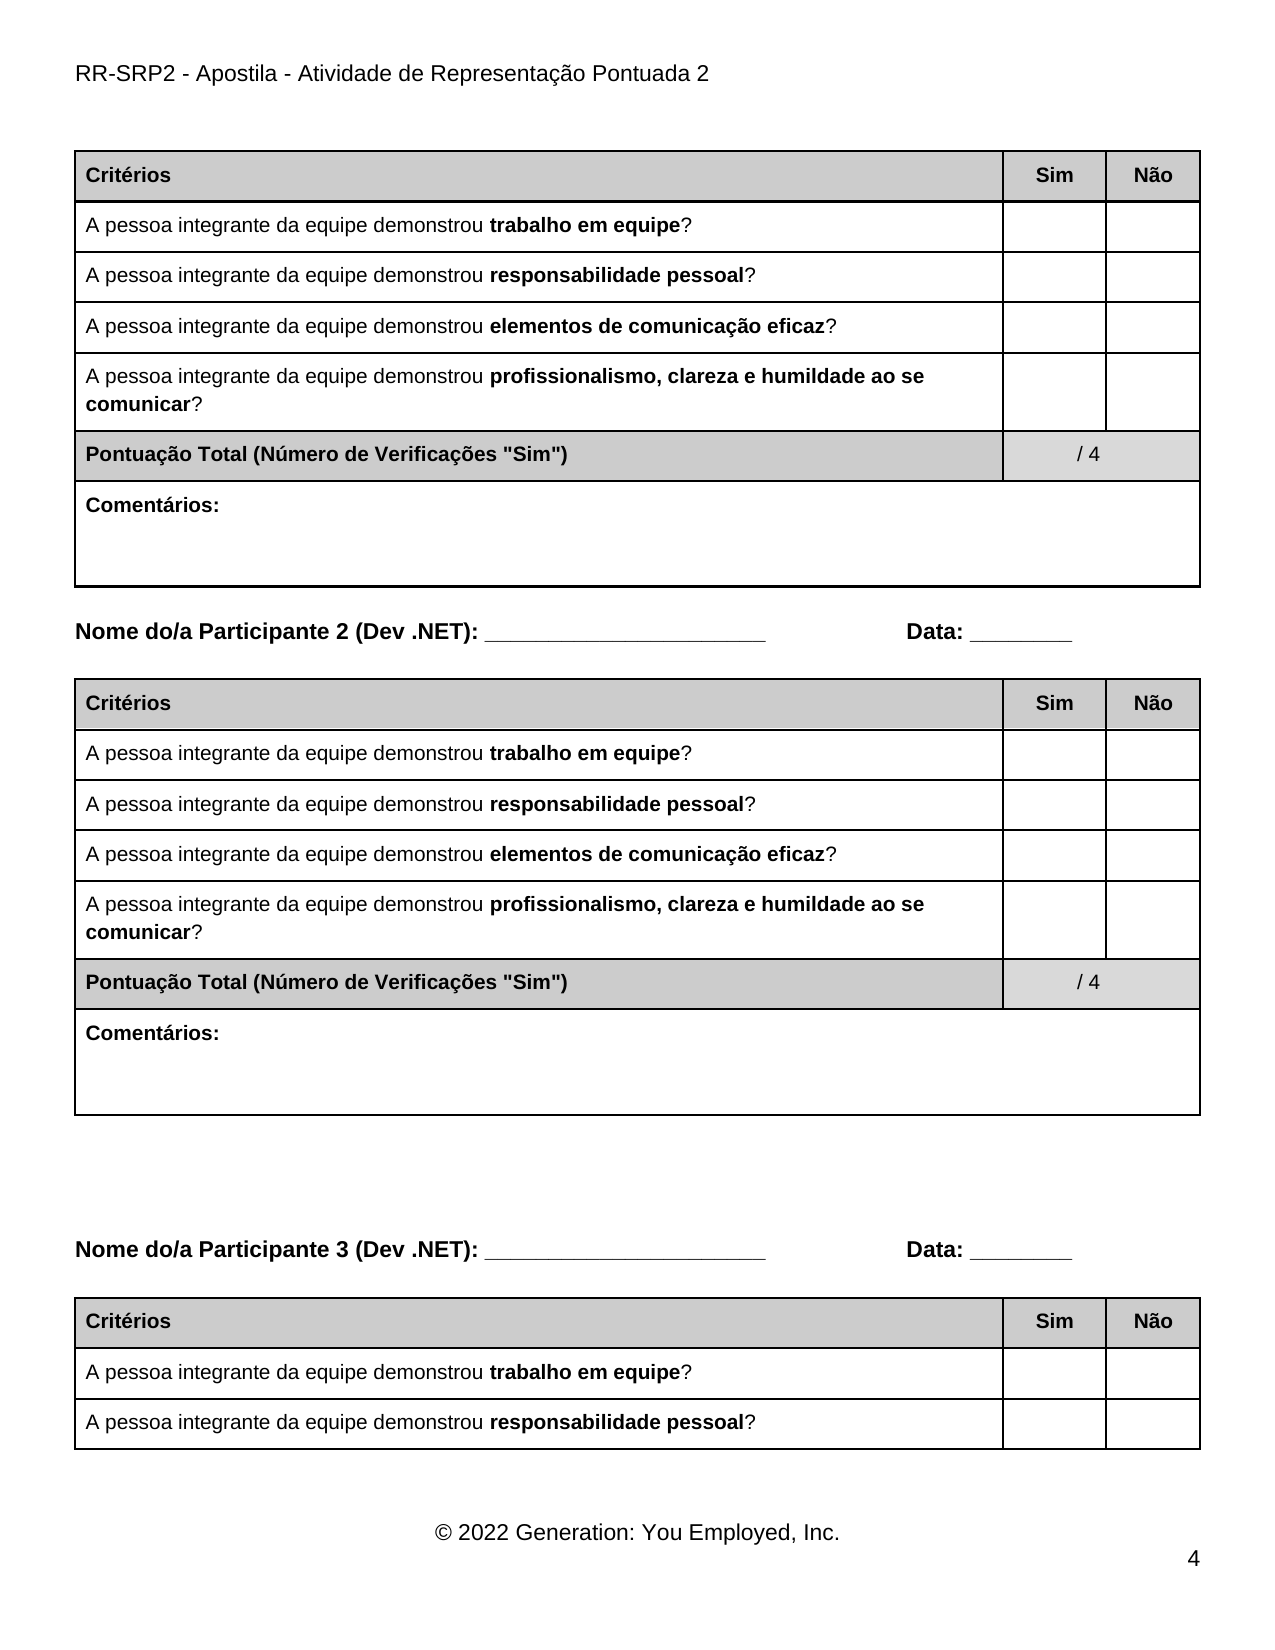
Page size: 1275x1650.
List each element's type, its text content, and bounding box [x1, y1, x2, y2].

table_cell [1004, 253, 1105, 301]
table_header Não [1107, 152, 1199, 200]
table_cell [1107, 203, 1199, 251]
table_cell [1107, 831, 1199, 880]
table_cell A pessoa integrante da equipe demonstrou elementos de comunicação eficaz? [76, 831, 1002, 880]
table_cell [1107, 253, 1199, 301]
table_cell [1004, 1400, 1105, 1448]
table_header Sim [1004, 152, 1105, 200]
table_cell A pessoa integrante da equipe demonstrou profissionalismo, clareza e humildade ao se comunicar? [76, 354, 1002, 429]
table_cell [1004, 831, 1105, 880]
table_cell Pontuação Total (Número de Verificações "Sim") [76, 960, 1002, 1008]
table_cell [1004, 203, 1105, 251]
text Nome do/a Participante 2 (Dev .NET): ______________________ Data: ________ [75, 618, 1200, 644]
text Nome do/a Participante 3 (Dev .NET): ______________________ Data: ________ [75, 1236, 1200, 1263]
table_cell A pessoa integrante da equipe demonstrou elementos de comunicação eficaz? [76, 303, 1002, 352]
table_header Não [1107, 1299, 1199, 1347]
table_cell [1107, 781, 1199, 829]
table_cell [1107, 731, 1199, 779]
table_cell [1004, 731, 1105, 779]
table_header Critérios [76, 680, 1002, 728]
table_cell / 4 [1004, 960, 1199, 1008]
table_header Critérios [76, 152, 1002, 200]
table_cell Comentários: [76, 482, 1199, 585]
table_cell Pontuação Total (Número de Verificações "Sim") [76, 432, 1002, 480]
table_cell [1004, 1349, 1105, 1398]
table_cell Comentários: [76, 1010, 1199, 1113]
table_cell A pessoa integrante da equipe demonstrou responsabilidade pessoal? [76, 253, 1002, 301]
table_header Sim [1004, 680, 1105, 728]
table_cell A pessoa integrante da equipe demonstrou profissionalismo, clareza e humildade ao se comunicar? [76, 882, 1002, 958]
table_cell / 4 [1004, 432, 1199, 480]
table_cell A pessoa integrante da equipe demonstrou trabalho em equipe? [76, 731, 1002, 779]
table_cell A pessoa integrante da equipe demonstrou responsabilidade pessoal? [76, 781, 1002, 829]
table_cell [1107, 354, 1199, 429]
table_cell [1107, 1349, 1199, 1398]
table_cell A pessoa integrante da equipe demonstrou responsabilidade pessoal? [76, 1400, 1002, 1448]
table_cell [1004, 354, 1105, 429]
table_cell [1107, 1400, 1199, 1448]
table_cell [1107, 303, 1199, 352]
table_header Critérios [76, 1299, 1002, 1347]
table_header Não [1107, 680, 1199, 728]
table_cell A pessoa integrante da equipe demonstrou trabalho em equipe? [76, 203, 1002, 251]
table_cell [1004, 781, 1105, 829]
table_cell [1107, 882, 1199, 958]
table_cell A pessoa integrante da equipe demonstrou trabalho em equipe? [76, 1349, 1002, 1398]
table_header Sim [1004, 1299, 1105, 1347]
table_cell [1004, 303, 1105, 352]
table_cell [1004, 882, 1105, 958]
